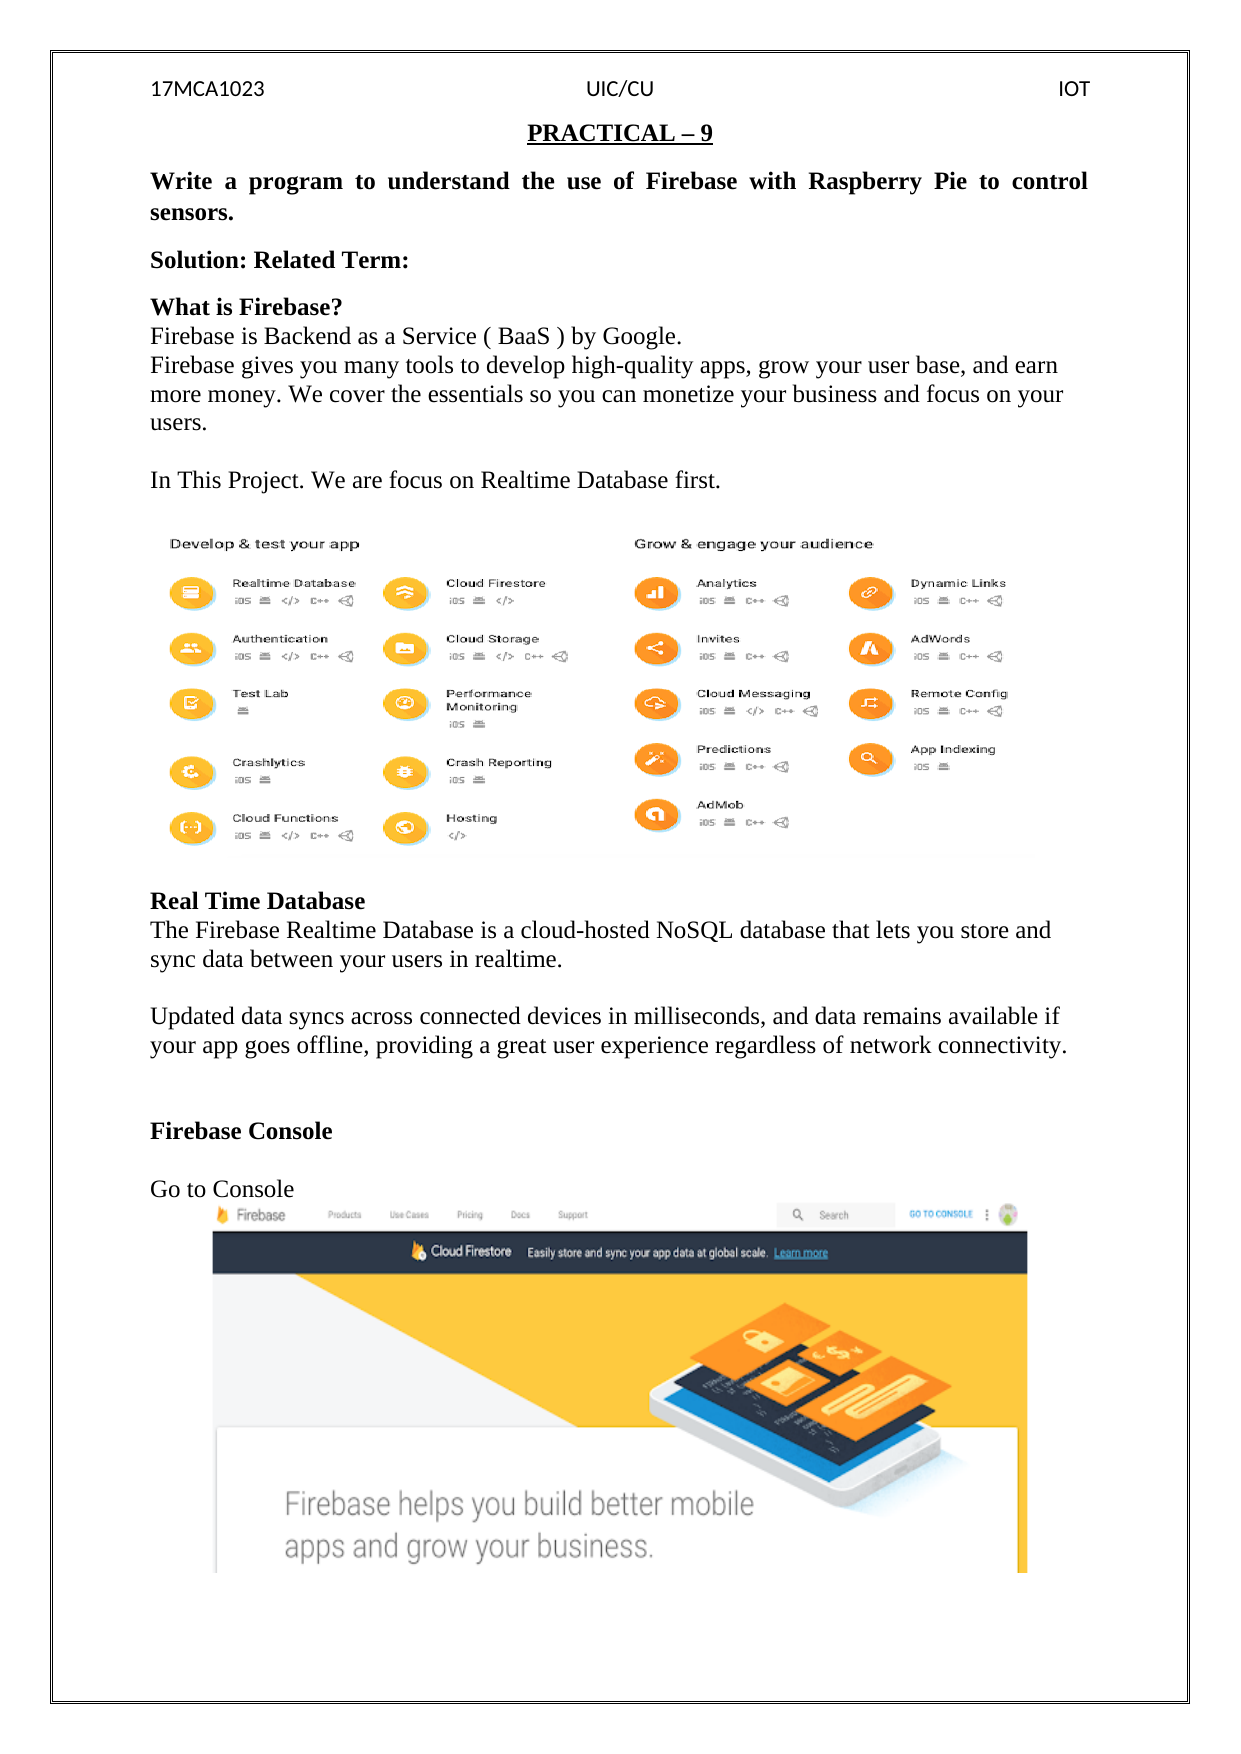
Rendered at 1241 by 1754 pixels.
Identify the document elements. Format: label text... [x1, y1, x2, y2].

text What is Firebase? [150, 292, 1090, 321]
text The Firebase Realtime Database is a cloud-hosted NoSQL database that lets you store and sync data between your users in realtime. Updated data syncs across connected devices in milliseconds, and data remains available if your app goes offline, providing a great user experience regardless of network connectivity. Firebase Console Go to Console [150, 915, 1090, 1203]
picture [150, 522, 1035, 858]
text Solution: Related Term: [150, 245, 1090, 273]
text PRACTICAL – 9 [150, 118, 1090, 147]
picture [212, 1202, 1028, 1573]
text Write a program to understand the use of Firebase with Raspberry Pie to control sensors. [150, 166, 1090, 226]
